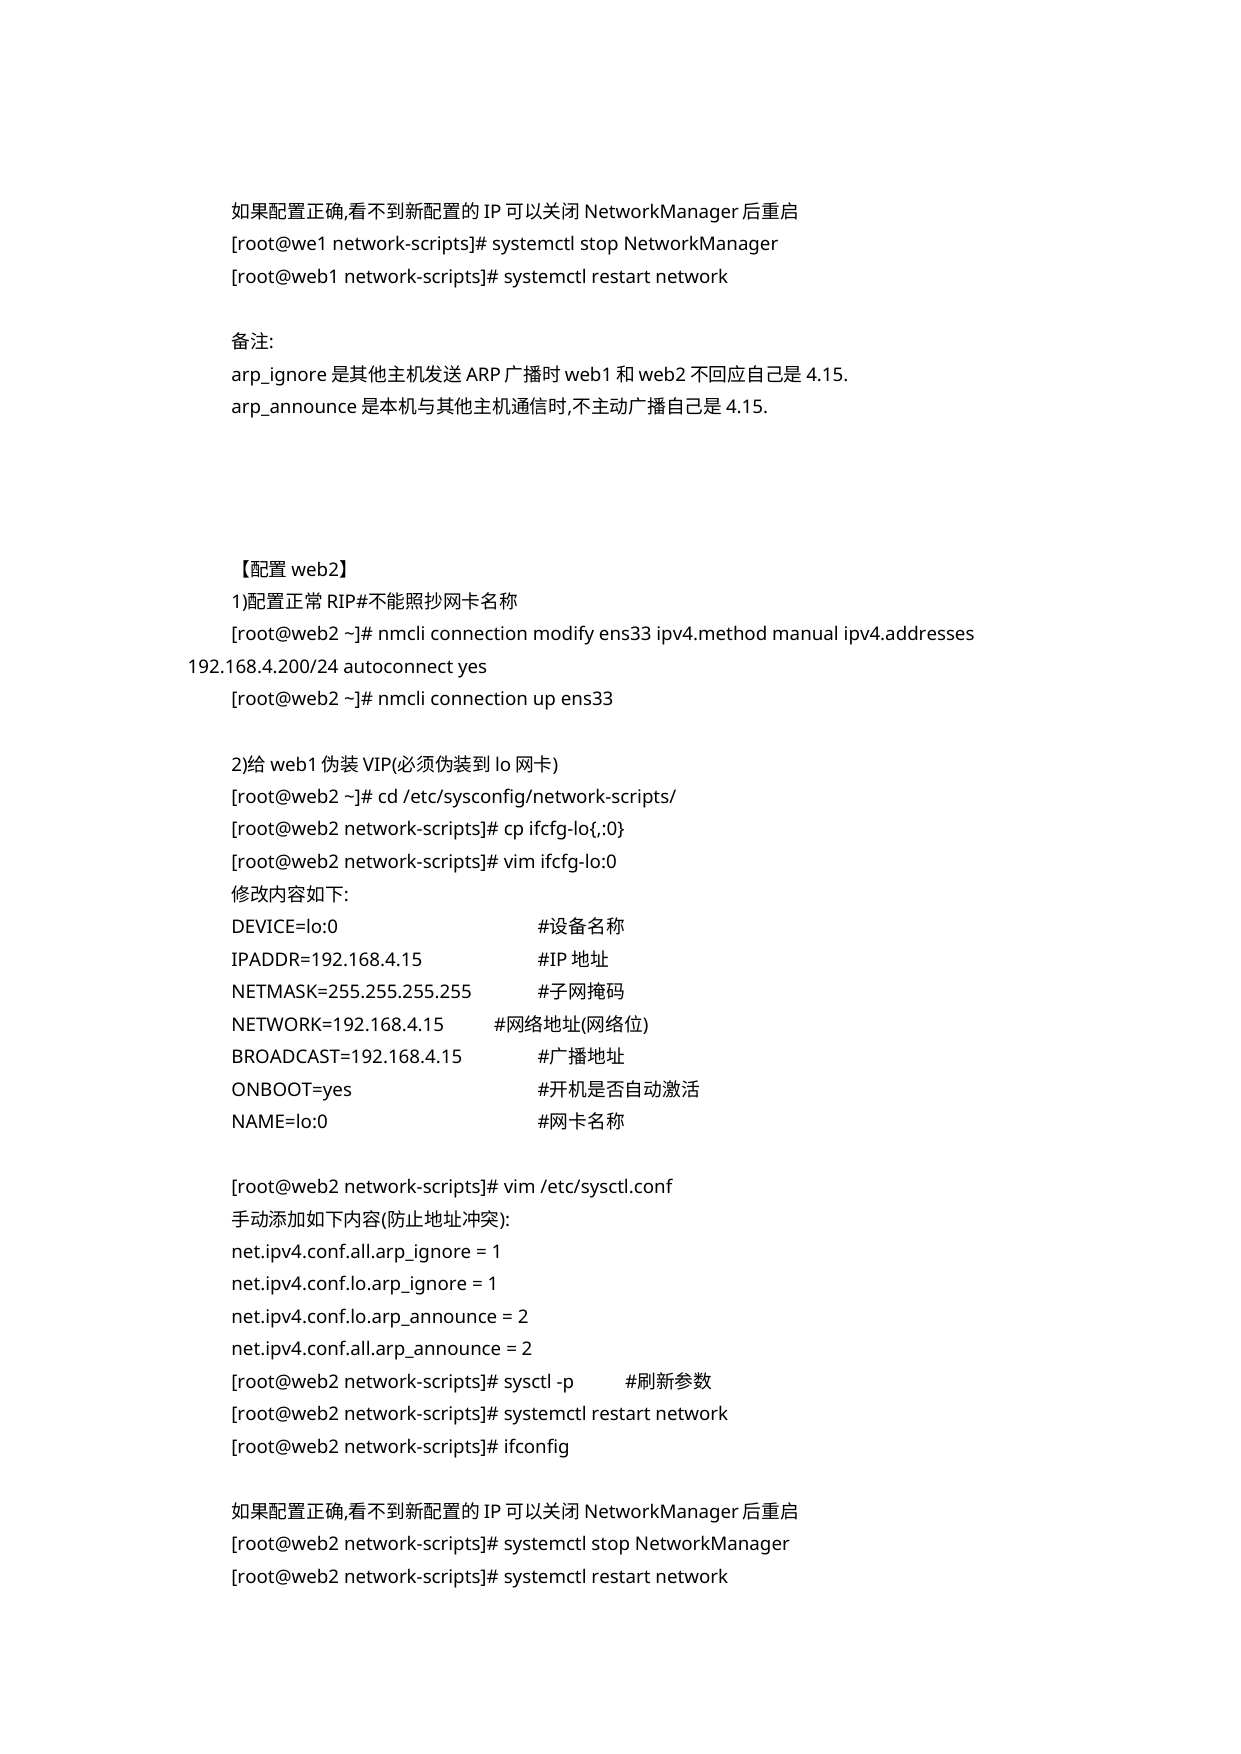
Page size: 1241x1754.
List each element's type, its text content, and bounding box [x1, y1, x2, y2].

text [root@web2 network-scripts]# vim /etc/sysctl.conf [187, 1169, 1053, 1202]
text 备注: [187, 324, 1053, 357]
text NETMASK=255.255.255.255 #子网掩码 [187, 974, 1053, 1007]
text arp_ignore是其他主机发送ARP广播时web1和web2不回应自己是4.15. [187, 357, 1053, 389]
text [root@web2 network-scripts]# systemctl restart network [187, 1397, 1053, 1429]
text IPADDR=192.168.4.15 #IP地址 [187, 942, 1053, 974]
text NAME=lo:0 #网卡名称 [187, 1104, 1053, 1137]
text net.ipv4.conf.lo.arp_ignore = 1 [187, 1267, 1053, 1299]
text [187, 259, 1053, 292]
text arp_announce是本机与其他主机通信时,不主动广播自己是4.15. [187, 389, 1053, 422]
text 手动添加如下内容(防止地址冲突): [187, 1202, 1053, 1234]
text ONBOOT=yes #开机是否自动激活 [187, 1072, 1053, 1104]
text 如果配置正确,看不到新配置的IP可以关闭NetworkManager后重启 [187, 194, 1053, 227]
text [root@web2 network-scripts]# systemctl restart network [187, 1559, 1053, 1592]
text DEVICE=lo:0 #设备名称 [187, 909, 1053, 942]
text 1)配置正常RIP#不能照抄网卡名称 [187, 584, 1053, 617]
text NETWORK=192.168.4.15 #网络地址(网络位) [187, 1007, 1053, 1039]
text 修改内容如下: [187, 877, 1053, 909]
text [root@web2 ~]# cd /etc/sysconfig/network-scripts/ [187, 779, 1053, 812]
text 2)给web1伪装VIP(必须伪装到lo网卡) [187, 747, 1053, 779]
text [root@web2 network-scripts]# vim ifcfg-lo:0 [187, 844, 1053, 877]
text [root@web2 ~]# nmcli connection up ens33 [187, 682, 1053, 714]
text 如果配置正确,看不到新配置的IP可以关闭NetworkManager后重启 [187, 1494, 1053, 1527]
text [root@web2 network-scripts]# sysctl -p #刷新参数 [187, 1364, 1053, 1397]
text [root@web2 network-scripts]# systemctl stop NetworkManager [187, 1527, 1053, 1559]
text net.ipv4.conf.lo.arp_announce = 2 [187, 1299, 1053, 1332]
text 【配置web2】 [187, 552, 1053, 584]
text net.ipv4.conf.all.arp_announce = 2 [187, 1332, 1053, 1364]
text [root@web2 network-scripts]# cp ifcfg-lo{,:0} [187, 812, 1053, 844]
text net.ipv4.conf.all.arp_ignore = 1 [187, 1234, 1053, 1267]
text [root@web2 network-scripts]# ifconfig [187, 1429, 1053, 1462]
text [root@we1 network-scripts]# systemctl stop NetworkManager [187, 227, 1053, 259]
text [root@web2 ~]# nmcli connection modify ens33 ipv4.method manual ipv4.addresses 192.168.4.200/24 autoconnect yes [187, 617, 1053, 682]
text BROADCAST=192.168.4.15 #广播地址 [187, 1039, 1053, 1072]
